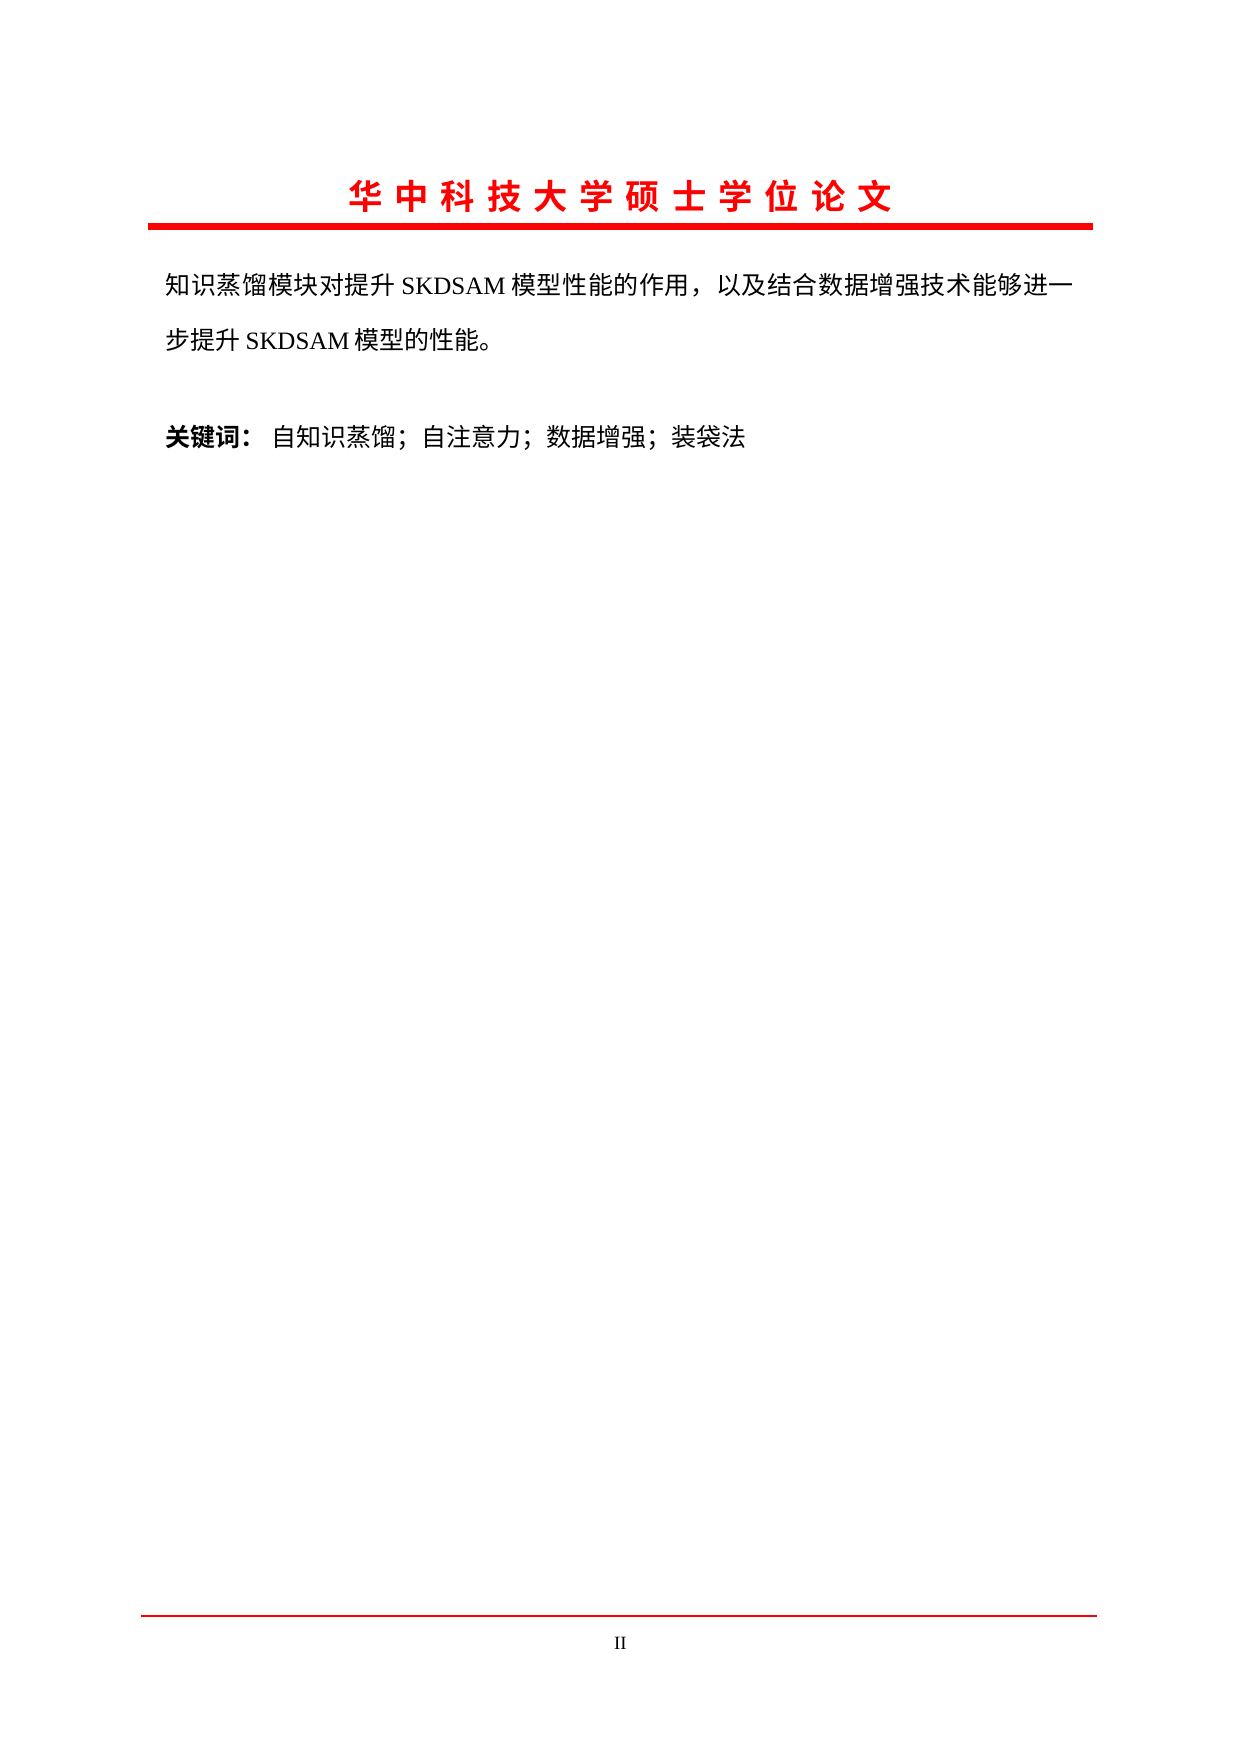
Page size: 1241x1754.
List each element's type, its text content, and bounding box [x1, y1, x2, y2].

text 关键词： 自知识蒸馏；自注意力；数据增强；装袋法 [165, 418, 1075, 454]
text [165, 266, 1075, 356]
